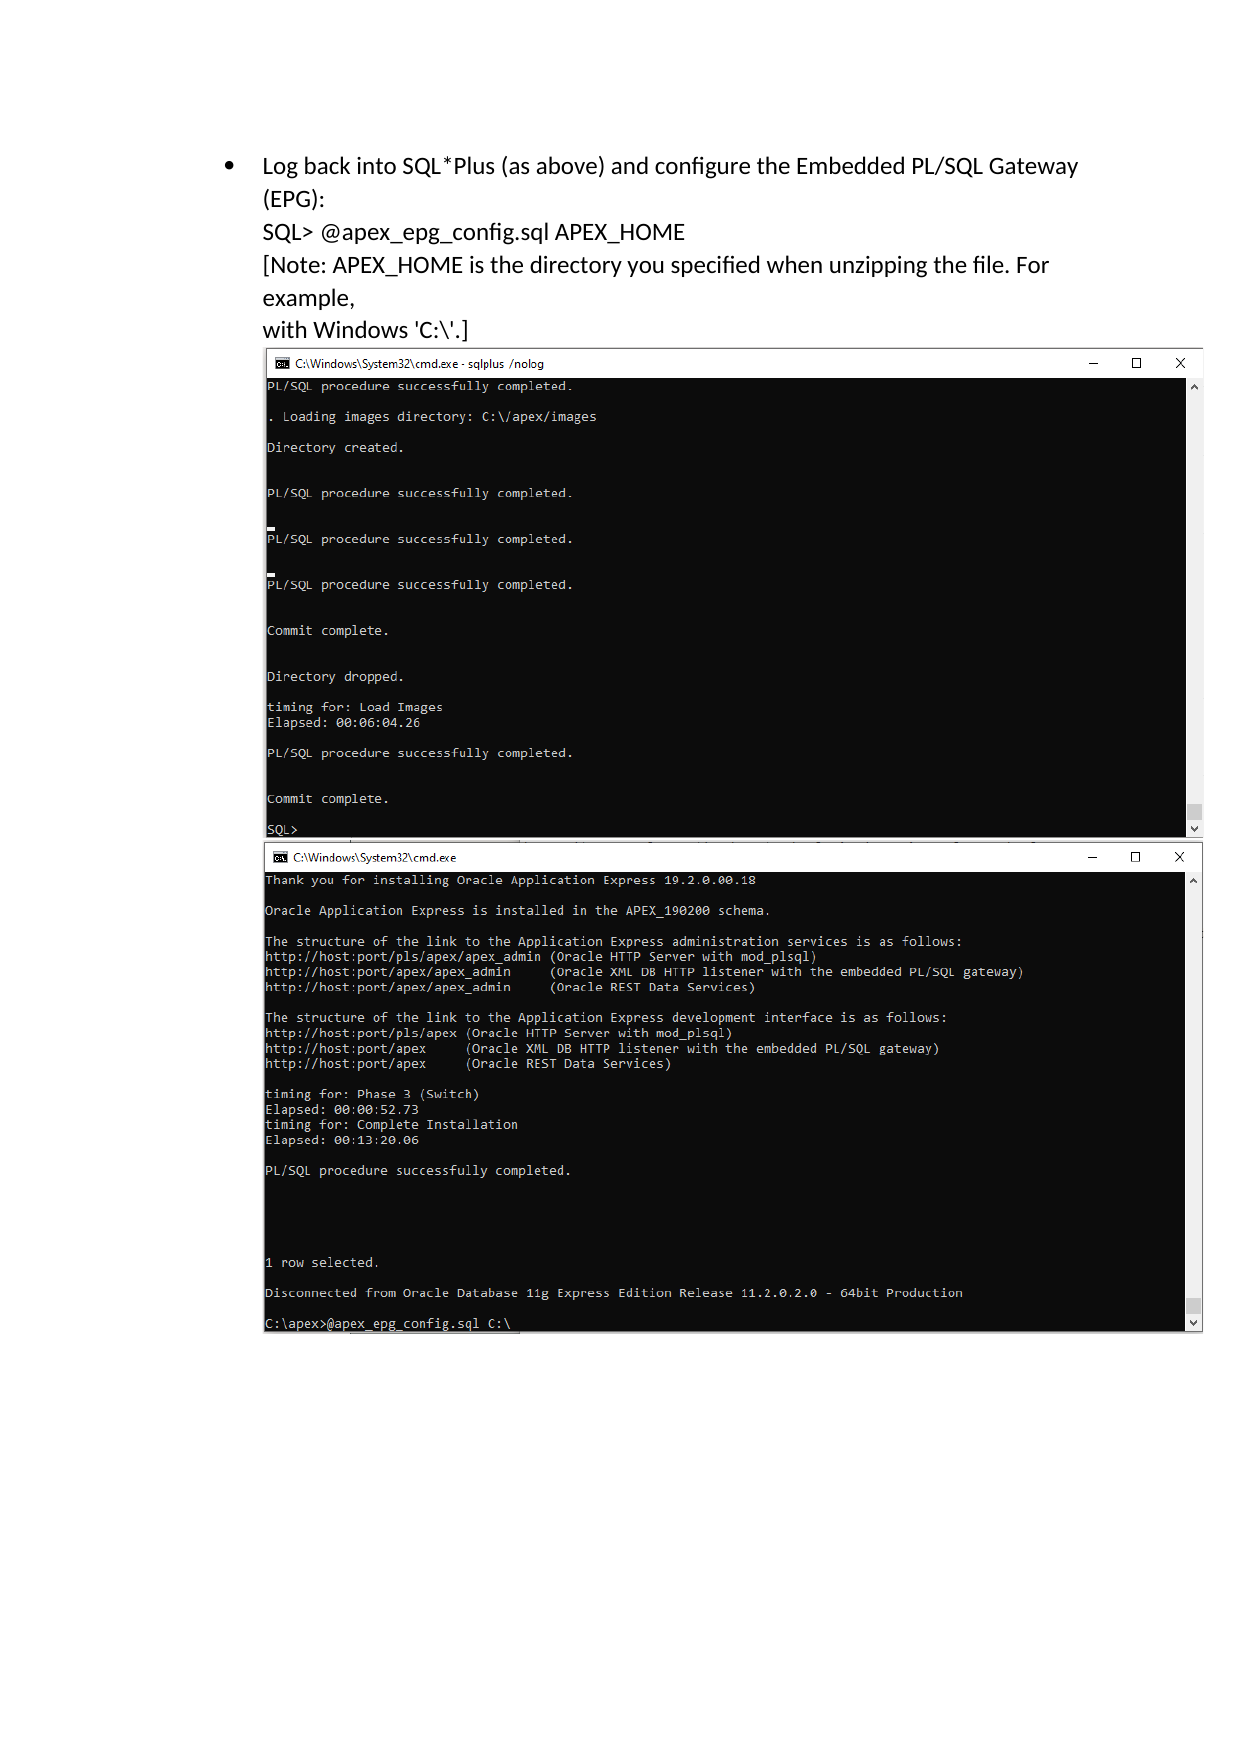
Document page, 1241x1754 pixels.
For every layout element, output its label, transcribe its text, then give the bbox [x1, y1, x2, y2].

list Log back into SQL*Plus (as above) and configure the Embedded PL/SQL Gateway (EPG): [225, 150, 1090, 213]
picture [262, 347, 1204, 838]
list [Note: APEX_HOME is the directory you specified when unzipping the file. For example, [262, 249, 1090, 312]
list SQL> @apex_epg_config.sql APEX_HOME [262, 216, 1090, 246]
list with Windows 'C:\'.] [262, 314, 1090, 347]
picture [262, 840, 1204, 1334]
